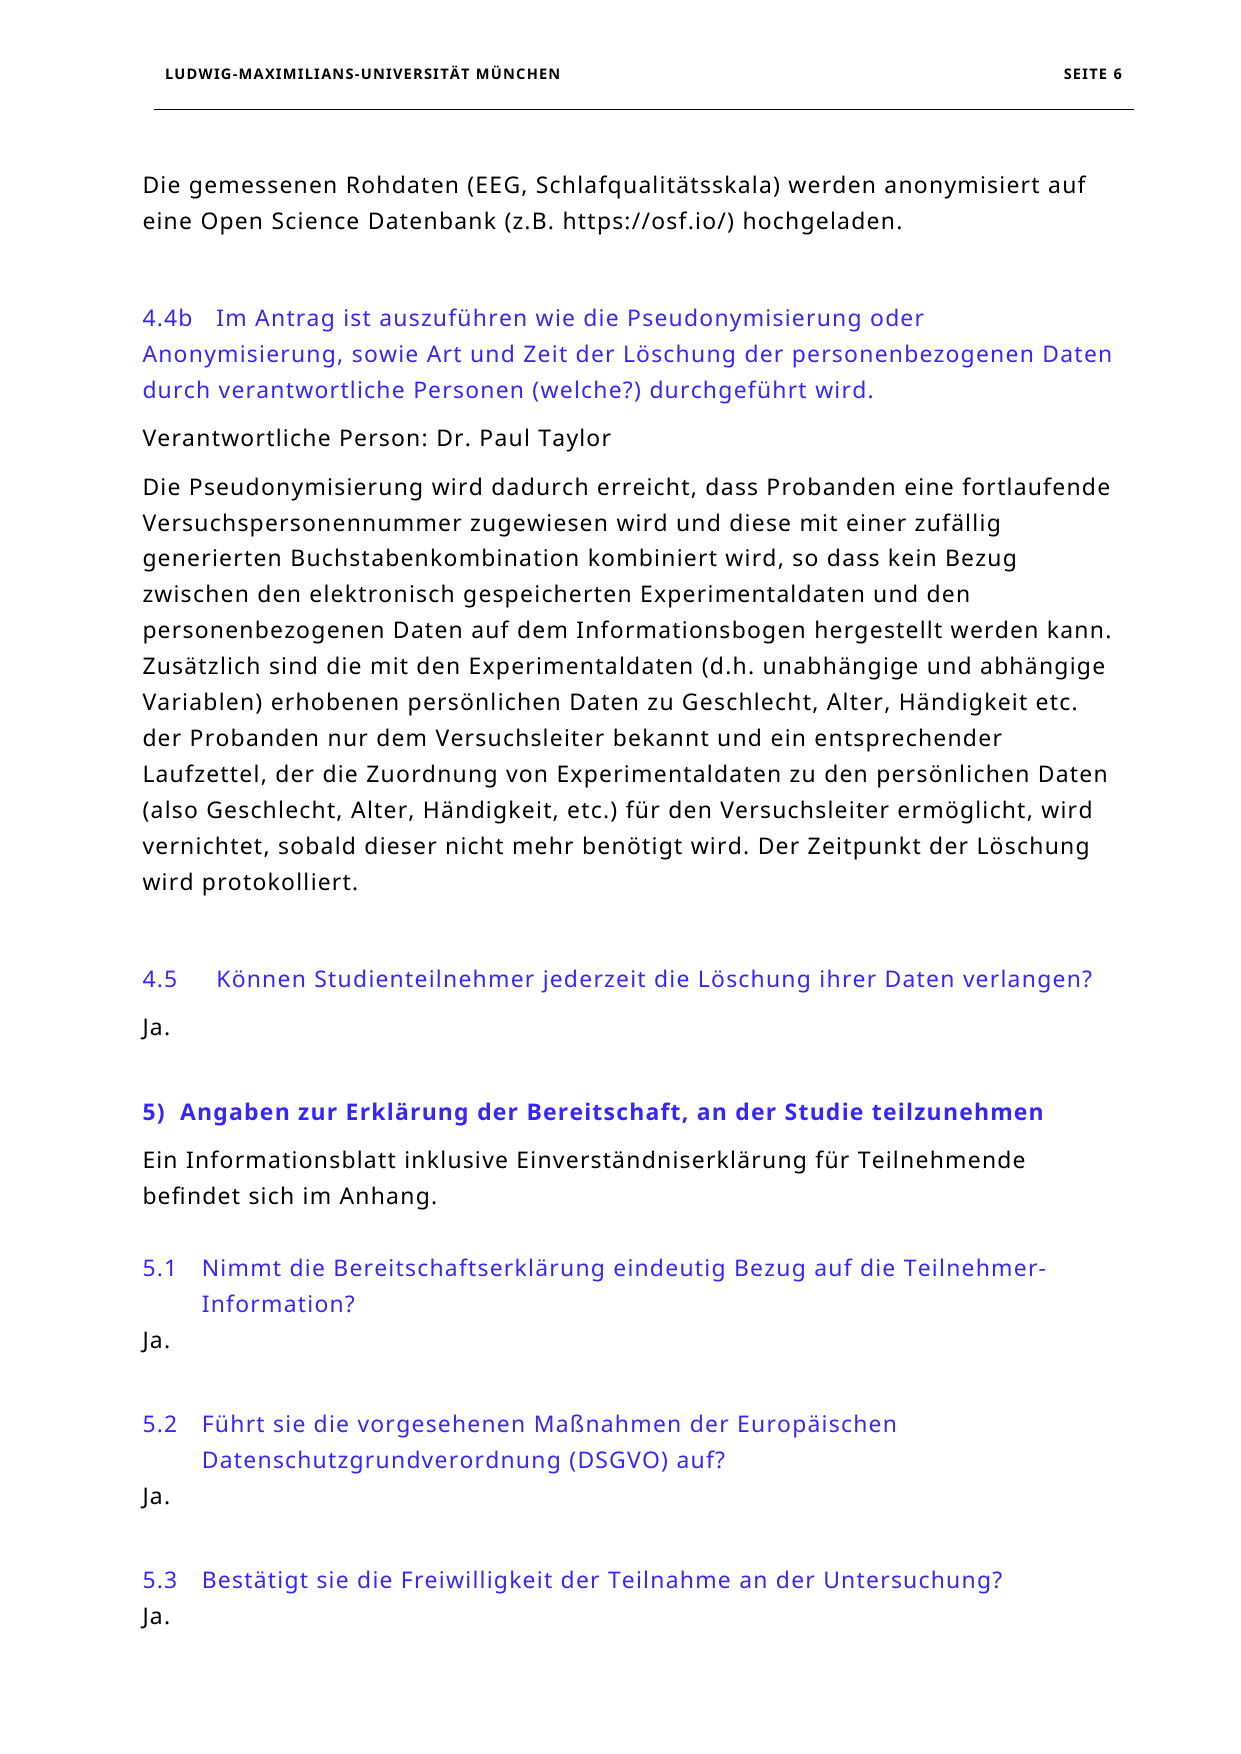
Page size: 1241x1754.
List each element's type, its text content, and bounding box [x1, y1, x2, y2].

text Verantwortliche Person: Dr. Paul Taylor [142, 422, 1122, 453]
text Ja. [142, 1480, 1122, 1511]
text Die gemessenen Rohdaten (EEG, Schlafqualitätsskala) werden anonymisiert auf eine Open Science Datenbank (z.B. https://osf.io/) hochgeladen. [142, 169, 1122, 236]
text 4.5 Können Studienteilnehmer jederzeit die Löschung ihrer Daten verlangen? [142, 963, 1122, 994]
text 4.4b Im Antrag ist auszuführen wie die Pseudonymisierung oder Anonymisierung, sowie Art und Zeit der Löschung der personenbezogenen Daten durch verantwortliche Personen (welche?) durchgeführt wird. [142, 302, 1122, 405]
list Führt sie die vorgesehenen Maßnahmen der Europäischen Datenschutzgrundverordnung (DSGVO) auf? [142, 1408, 1122, 1475]
text Ja. [142, 1324, 1122, 1355]
text 5) Angaben zur Erklärung der Bereitschaft, an der Studie teilzunehmen [142, 1096, 1122, 1127]
text Ein Informationsblatt inklusive Einverständniserklärung für Teilnehmende befindet sich im Anhang. [142, 1144, 1122, 1211]
text Ja. [142, 1600, 1122, 1631]
text Ja. [142, 1011, 1122, 1042]
text Die Pseudonymisierung wird dadurch erreicht, dass Probanden eine fortlaufende Versuchspersonennummer zugewiesen wird und diese mit einer zufällig generierten Buchstabenkombination kombiniert wird, so dass kein Bezug zwischen den elektronisch gespeicherten Experimentaldaten und den personenbezogenen Daten auf dem Informationsbogen hergestellt werden kann. Zusätzlich sind die mit den Experimentaldaten (d.h. unabhängige und abhängige Variablen) erhobenen persönlichen Daten zu Geschlecht, Alter, Händigkeit etc. der Probanden nur dem Versuchsleiter bekannt und ein entsprechender Laufzettel, der die Zuordnung von Experimentaldaten zu den persönlichen Daten (also Geschlecht, Alter, Händigkeit, etc.) für den Versuchsleiter ermöglicht, wird vernichtet, sobald dieser nicht mehr benötigt wird. Der Zeitpunkt der Löschung wird protokolliert. [142, 471, 1122, 897]
list Bestätigt sie die Freiwilligkeit der Teilnahme an der Untersuchung? [142, 1564, 1122, 1596]
list Nimmt die Bereitschaftserklärung eindeutig Bezug auf die Teilnehmer-Information? [142, 1252, 1122, 1319]
